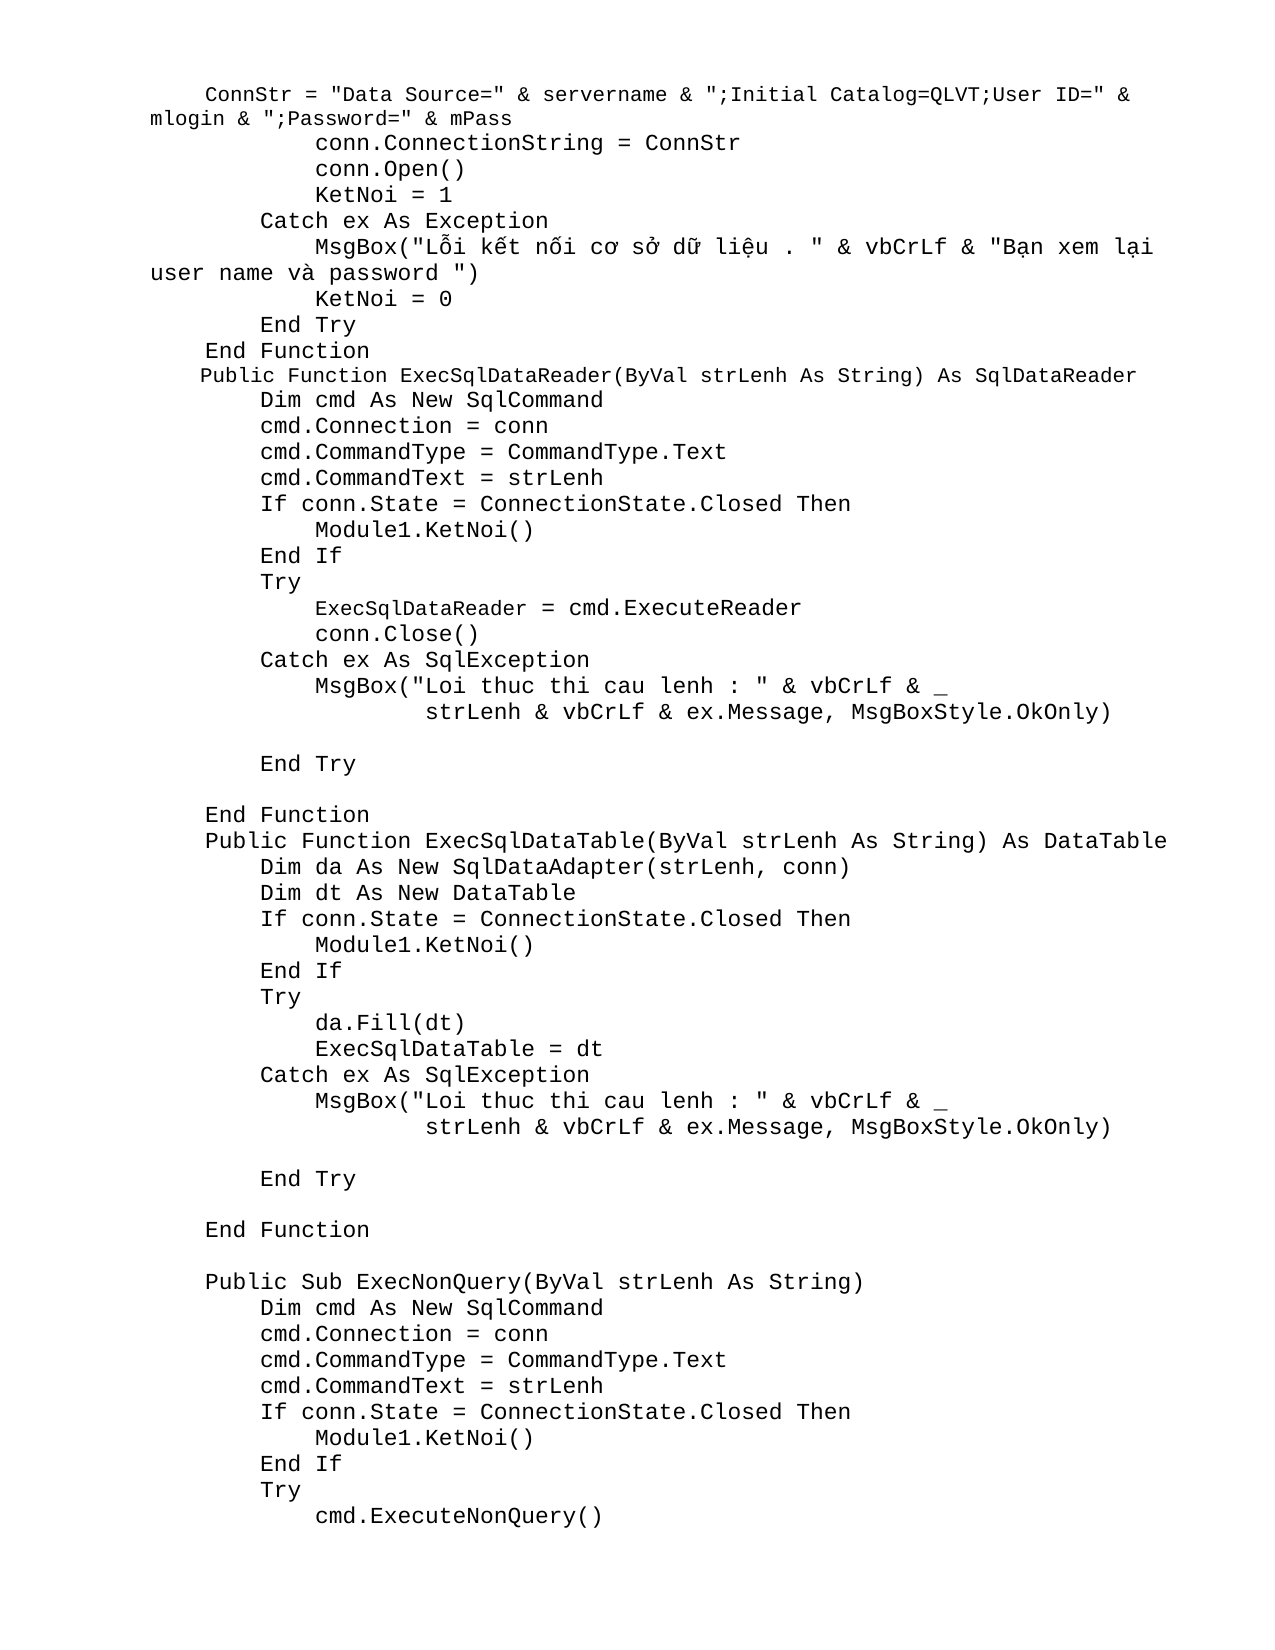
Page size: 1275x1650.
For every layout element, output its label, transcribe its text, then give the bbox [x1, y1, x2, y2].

text End If [150, 1452, 1172, 1478]
text MsgBox("Lỗi kết nối cơ sở dữ liệu . " & vbCrLf & "Bạn xem lại user name và password ") [150, 235, 1172, 287]
text Try [150, 1478, 1172, 1504]
text Dim cmd As New SqlCommand [150, 1297, 1172, 1322]
text Try [150, 985, 1172, 1011]
text If conn.State = ConnectionState.Closed Then [150, 907, 1172, 933]
text cmd.CommandType = CommandType.Text [150, 1348, 1172, 1374]
text KetNoi = 0 [150, 287, 1172, 313]
text conn.Open() [150, 158, 1172, 183]
text Public Sub ExecNonQuery(ByVal strLenh As String) [150, 1271, 1172, 1297]
text ExecSqlDataReader = cmd.ExecuteReader [150, 596, 1172, 622]
text Catch ex As SqlException [150, 648, 1172, 674]
text cmd.Connection = conn [150, 415, 1172, 441]
text ExecSqlDataTable = dt [150, 1037, 1172, 1063]
text ConnStr = "Data Source=" & servername & ";Initial Catalog=QLVT;User ID=" & mlogin & ";Password=" & mPass [150, 84, 1172, 132]
text End Function [150, 1219, 1172, 1245]
text Module1.KetNoi() [150, 518, 1172, 544]
text strLenh & vbCrLf & ex.Message, MsgBoxStyle.OkOnly) [150, 1115, 1172, 1141]
text da.Fill(dt) [150, 1011, 1172, 1037]
text End If [150, 544, 1172, 570]
text cmd.CommandType = CommandType.Text [150, 441, 1172, 467]
text Dim cmd As New SqlCommand [150, 389, 1172, 415]
text KetNoi = 1 [150, 183, 1172, 209]
text End Function [150, 804, 1172, 830]
text End Try [150, 1167, 1172, 1193]
text cmd.ExecuteNonQuery() [150, 1504, 1172, 1530]
text If conn.State = ConnectionState.Closed Then [150, 492, 1172, 518]
text Catch ex As SqlException [150, 1063, 1172, 1089]
text If conn.State = ConnectionState.Closed Then [150, 1400, 1172, 1426]
text cmd.CommandText = strLenh [150, 1374, 1172, 1400]
text Public Function ExecSqlDataReader(ByVal strLenh As String) As SqlDataReader [150, 365, 1172, 389]
text MsgBox("Loi thuc thi cau lenh : " & vbCrLf & _ [150, 1089, 1172, 1115]
text Module1.KetNoi() [150, 933, 1172, 959]
text conn.Close() [150, 622, 1172, 648]
text End Try [150, 313, 1172, 339]
text cmd.CommandText = strLenh [150, 467, 1172, 492]
text End If [150, 959, 1172, 985]
text Dim dt As New DataTable [150, 882, 1172, 907]
text Public Function ExecSqlDataTable(ByVal strLenh As String) As DataTable [150, 830, 1172, 856]
text Catch ex As Exception [150, 209, 1172, 235]
text Module1.KetNoi() [150, 1426, 1172, 1452]
text End Try [150, 752, 1172, 778]
text cmd.Connection = conn [150, 1322, 1172, 1348]
text Dim da As New SqlDataAdapter(strLenh, conn) [150, 856, 1172, 882]
text Try [150, 570, 1172, 596]
text strLenh & vbCrLf & ex.Message, MsgBoxStyle.OkOnly) [150, 700, 1172, 726]
text End Function [150, 339, 1172, 365]
text MsgBox("Loi thuc thi cau lenh : " & vbCrLf & _ [150, 674, 1172, 700]
text conn.ConnectionString = ConnStr [150, 132, 1172, 158]
